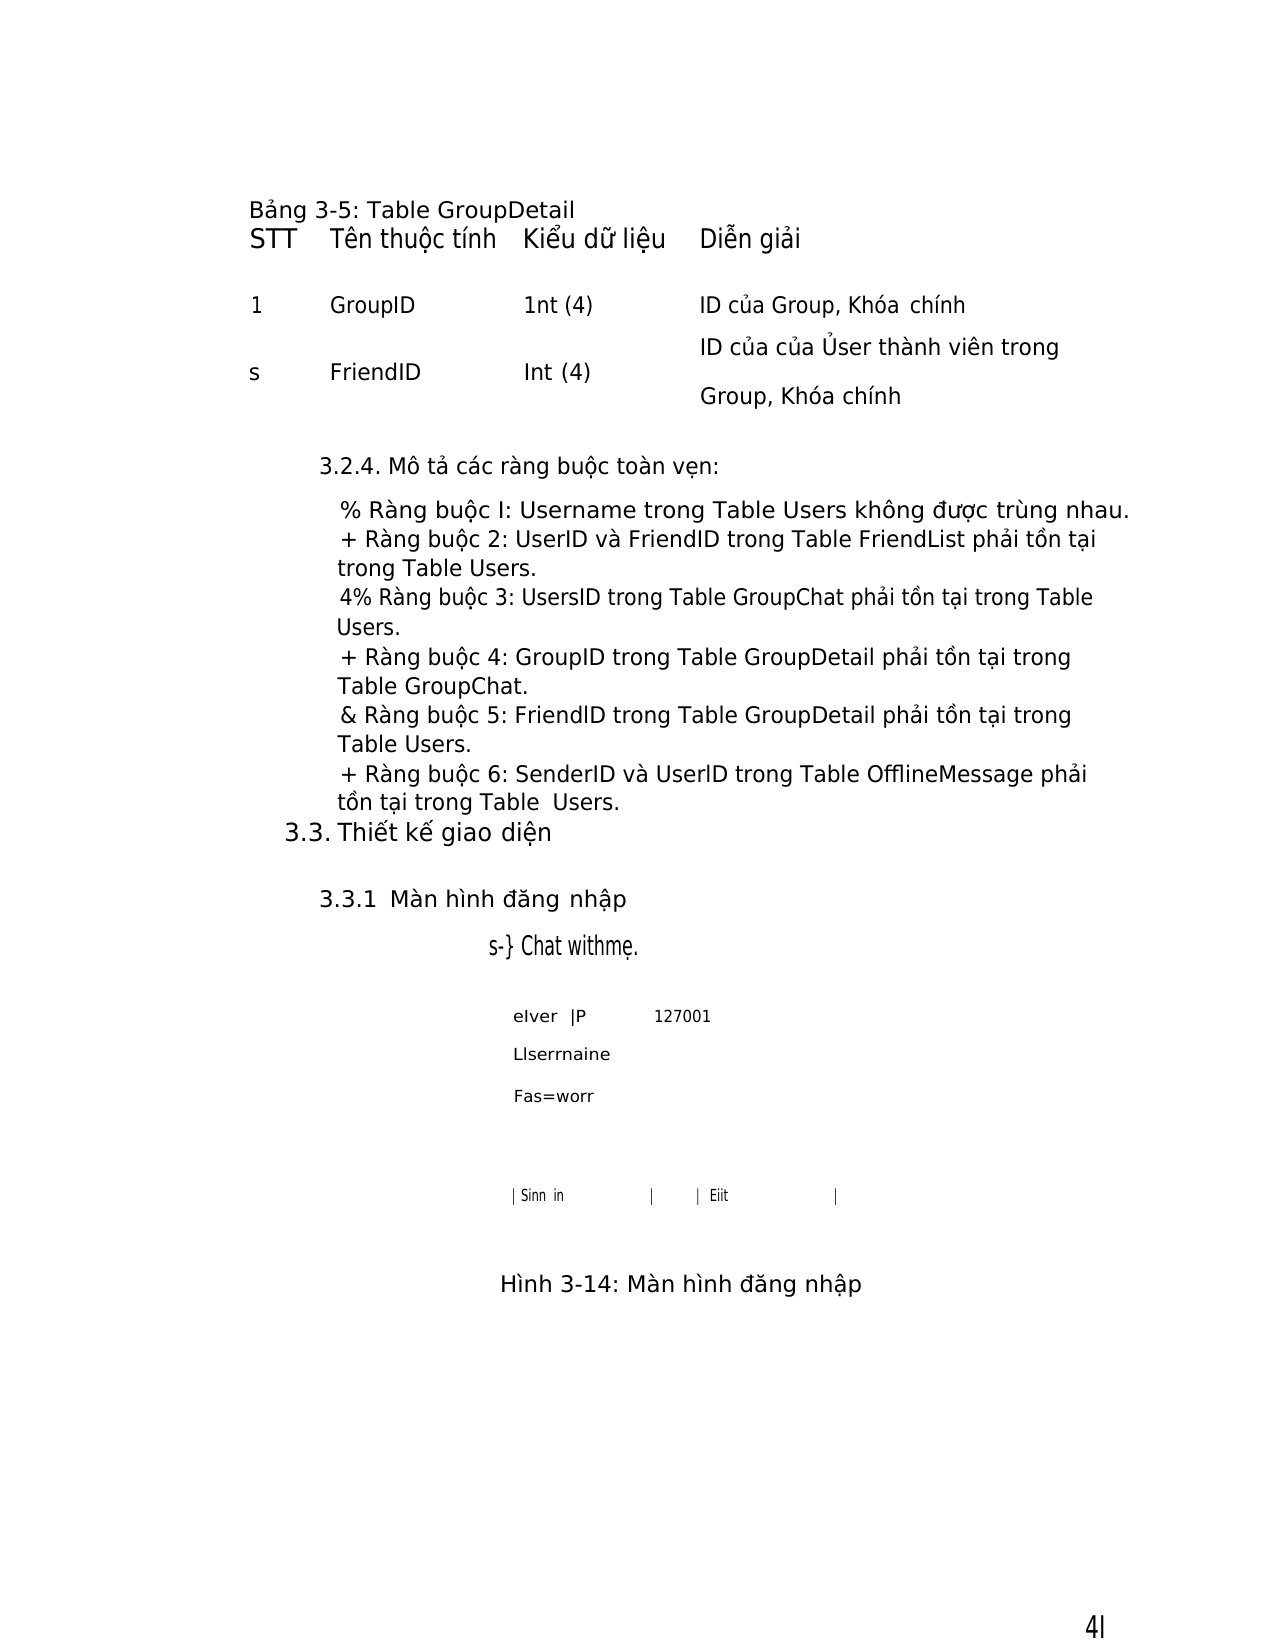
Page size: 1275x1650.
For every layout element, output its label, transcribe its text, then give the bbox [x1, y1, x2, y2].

text + Ràng buộc 2: UserID và FriendID trong Table FriendList phải tồn tại trong Table Users. [337, 526, 1108, 582]
table_header Kiểu dữ liệu [504, 224, 676, 262]
text Fas=worr [91, 1087, 1016, 1107]
table_header STT [246, 224, 311, 262]
text 4% Ràng buộc 3: UsersID trong Table GroupChat phải tồn tại trong Table Users. [336, 584, 1108, 641]
text 4I [0, 1609, 1105, 1645]
text s FriendID Int (4) [248, 361, 1275, 385]
subtitle Thiết kế giao diện [284, 818, 1275, 847]
table_cell 1 GroupID 1nt (4) ID của Group, Khóa chính [246, 262, 970, 318]
text Bảng 3-5: Table GroupDetail [248, 197, 1275, 223]
text % Ràng buộc I: Username trong Table Users không được trùng nhau. [339, 497, 1275, 524]
text 3.2.4. Mô tả các ràng buộc toàn vẹn: [319, 453, 1275, 480]
text | Sinn in | | Eiit | [74, 1186, 1275, 1206]
text Hình 3-14: Màn hình đăng nhập [500, 1271, 1275, 1298]
text Group, Khóa chính [700, 385, 1275, 410]
subtitle s-} Chat withmẹ. [91, 931, 1036, 962]
text + Ràng buộc 6: SenderID và UserlD trong Table OfflineMessage phải tồn tại trong Table Users. [337, 761, 1108, 816]
text eIver |P 127001 Llserrnaine [513, 1007, 713, 1064]
table_header Diễn giải [676, 224, 970, 262]
text ID của của Ủser thành viên trong [699, 335, 1275, 359]
table_header Tên thuộc tính [311, 224, 504, 262]
list Màn hình đăng nhập [319, 886, 1275, 913]
text + Ràng buộc 4: GroupID trong Table GroupDetail phải tồn tại trong Table GroupChat. [337, 644, 1108, 700]
text & Ràng buộc 5: FriendlD trong Table GroupDetail phải tồn tại trong Table Users. [337, 702, 1108, 758]
